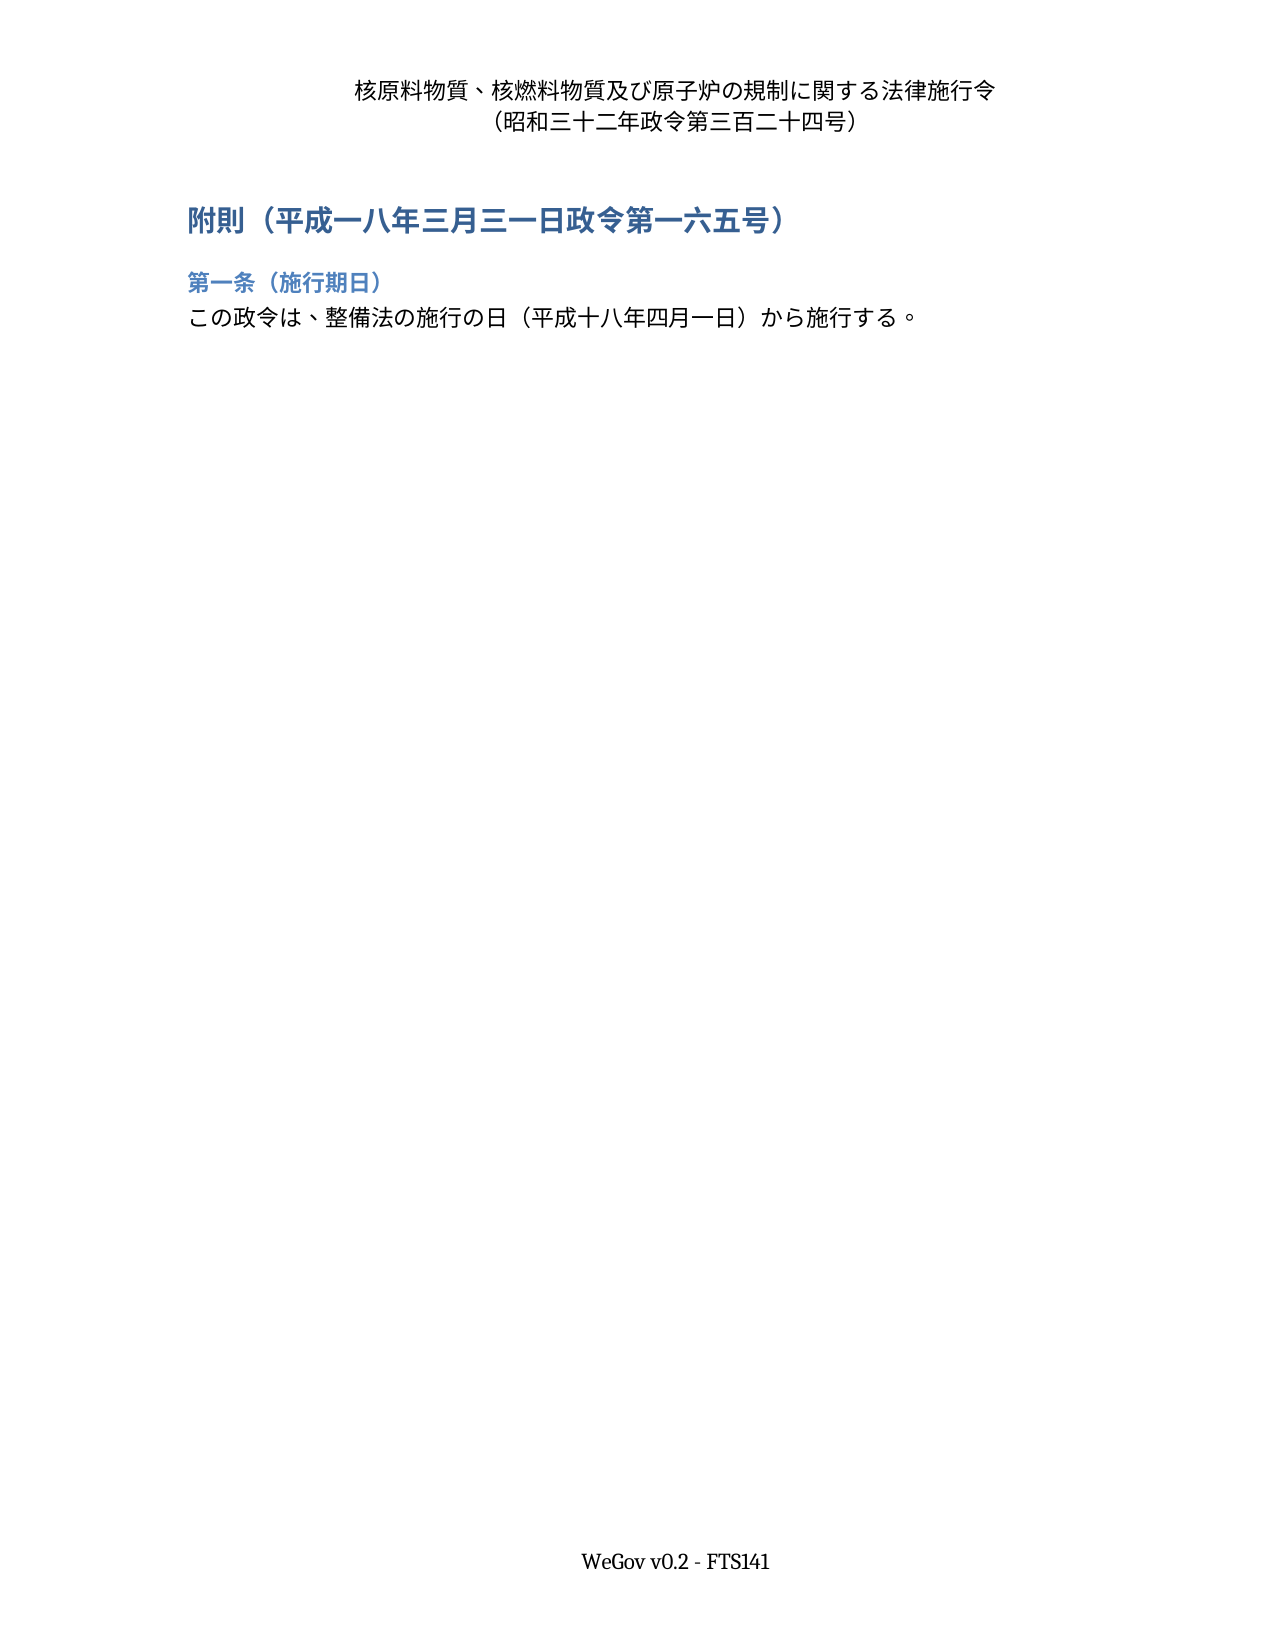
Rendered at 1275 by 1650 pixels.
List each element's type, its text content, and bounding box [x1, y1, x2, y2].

subtitle 附則（平成一八年三月三一日政令第一六五号） [187, 200, 1087, 240]
text この政令は、整備法の施行の日（平成十八年四月一日）から施行する。 [187, 302, 1087, 334]
subtitle 第一条（施行期日） [187, 266, 1087, 298]
